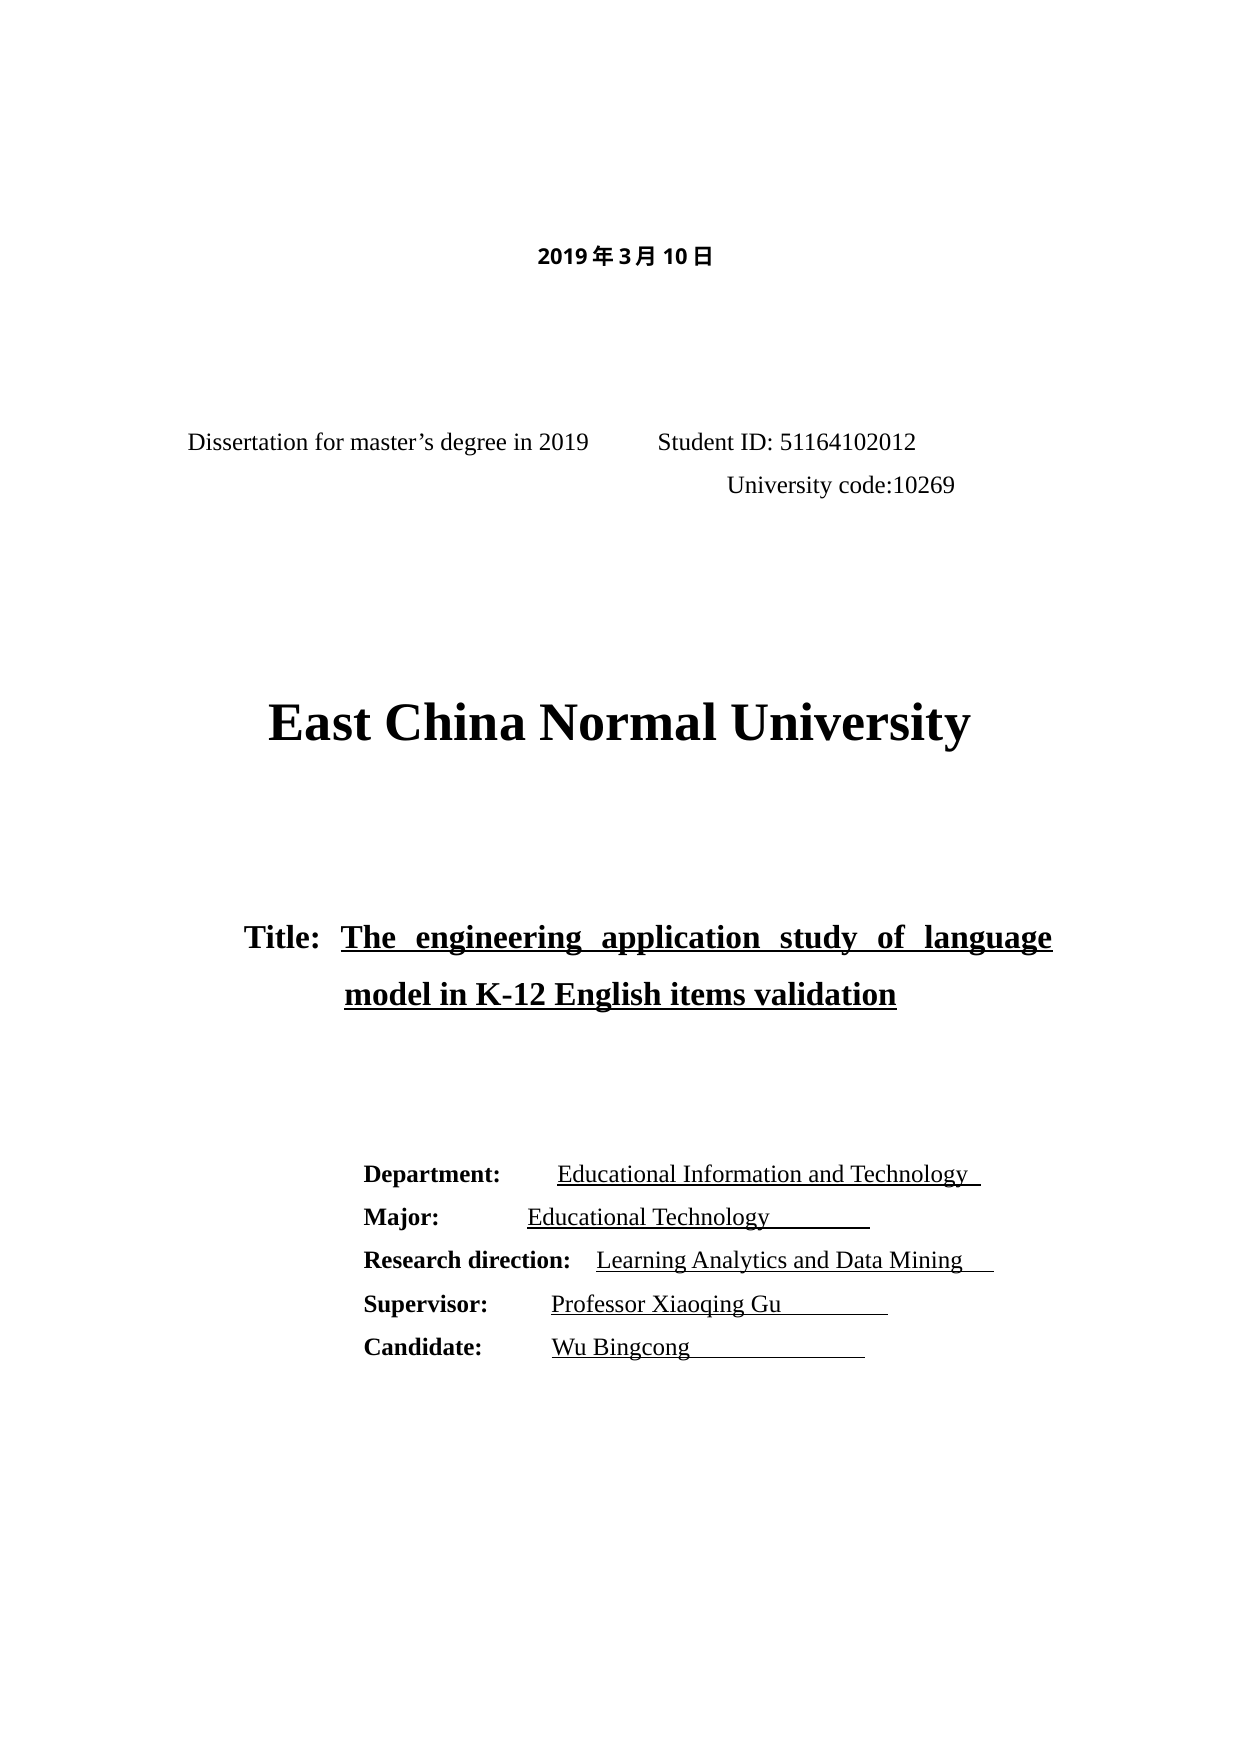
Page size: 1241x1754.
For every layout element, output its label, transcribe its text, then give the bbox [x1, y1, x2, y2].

text Major: Educational Technology [187, 1202, 1053, 1231]
text Department: Educational Information and Technology [187, 1159, 1053, 1188]
text University code:10269 [189, 471, 1053, 499]
text Research direction: Learning Analytics and Data Mining [187, 1246, 1053, 1274]
text 2019年 3月 10日 [187, 239, 1053, 271]
text Supervisor: Professor Xiaoqing Gu [187, 1289, 1053, 1317]
text East China Normal University [187, 689, 1053, 752]
text Title: The engineering application study of language model in K-12 English items validation [244, 917, 1053, 1013]
text Dissertation for master’s degree in 2019 Student ID: 51164102012 [187, 427, 1053, 456]
text Candidate: Wu Bingcong [187, 1332, 1053, 1361]
